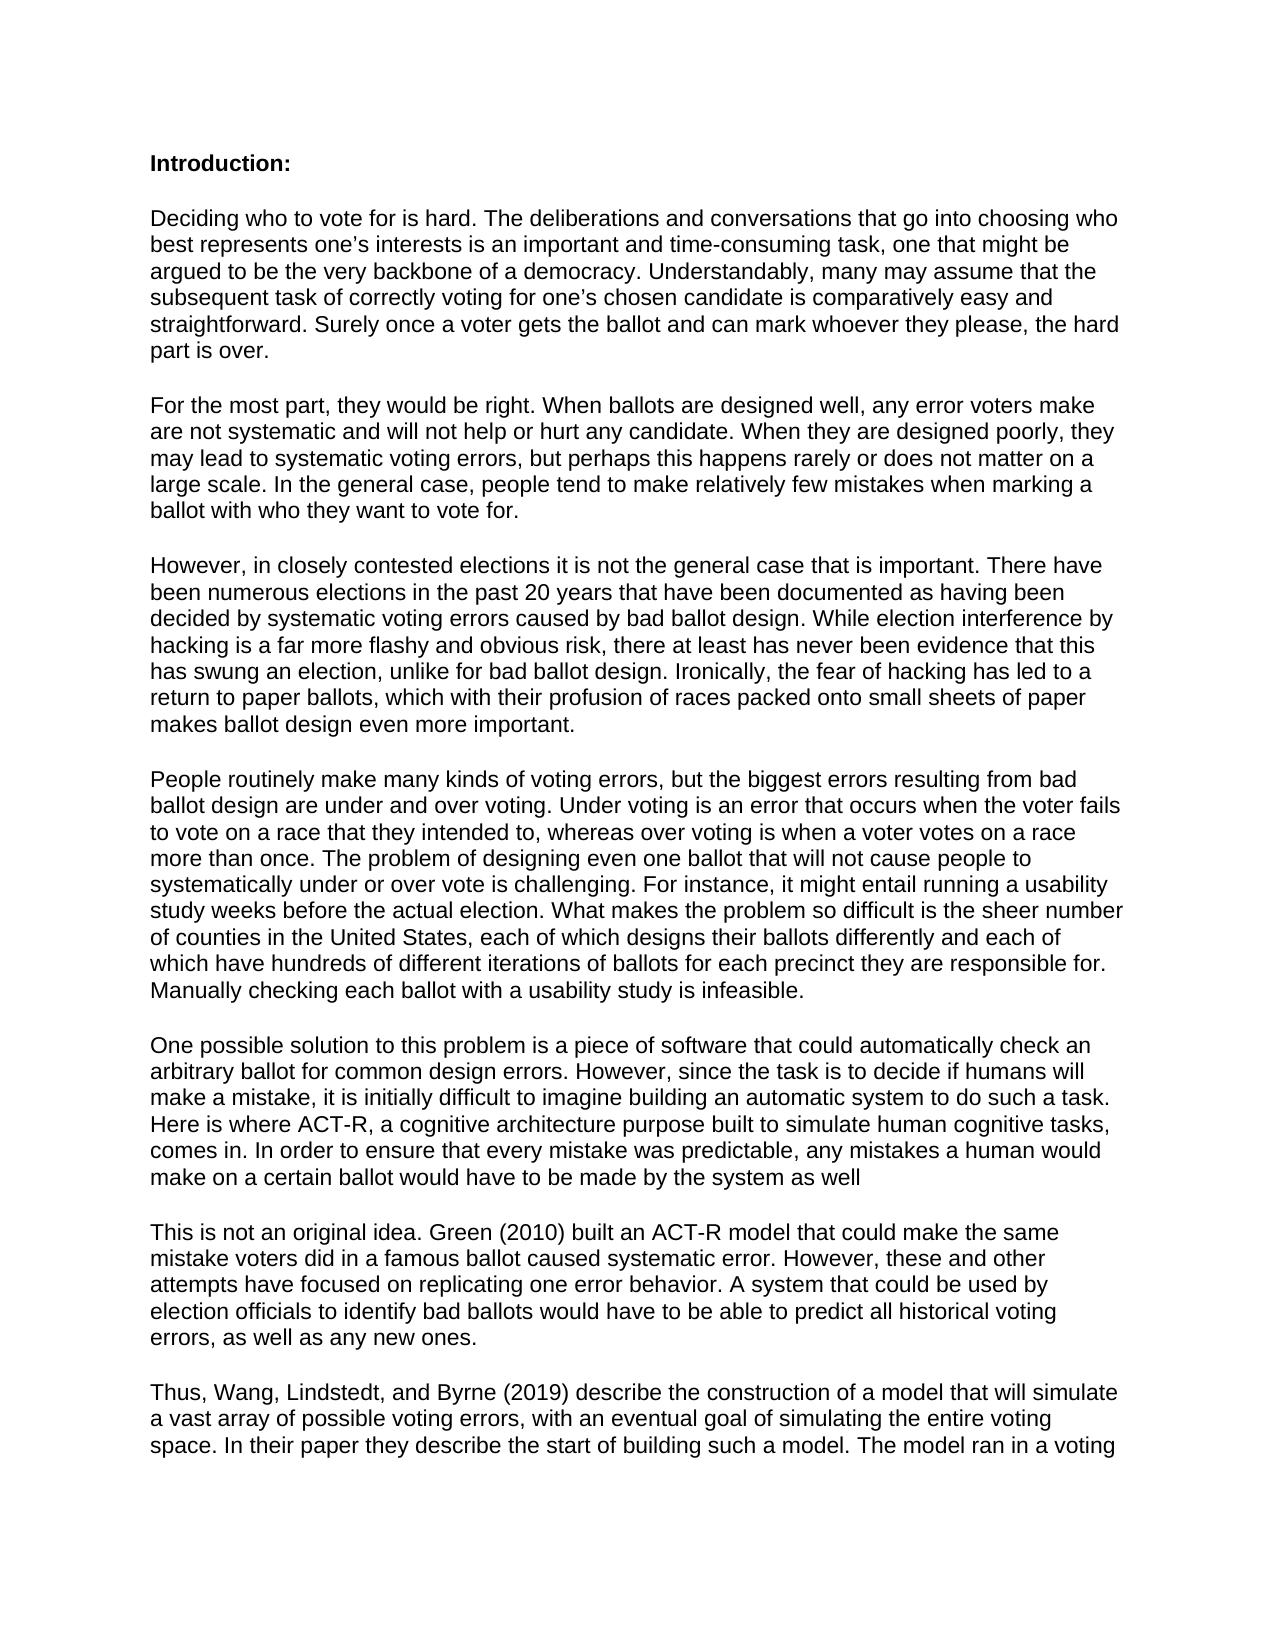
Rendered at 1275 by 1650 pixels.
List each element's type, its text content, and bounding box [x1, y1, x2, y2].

text This is not an original idea. Green (2010) built an ACT-R model that could make the same mistake voters did in a famous ballot caused systematic error. However, these and other attempts have focused on replicating one error behavior. A system that could be used by election officials to identify bad ballots would have to be able to predict all historical voting errors, as well as any new ones. [150, 1218, 1125, 1350]
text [150, 1379, 1125, 1458]
text However, in closely contested elections it is not the general case that is important. There have been numerous elections in the past 20 years that have been documented as having been decided by systematic voting errors caused by bad ballot design. While election interference by hacking is a far more flashy and obvious risk, there at least has never been evidence that this has swung an election, unlike for bad ballot design. Ironically, the fear of hacking has led to a return to paper ballots, which with their profusion of races packed onto small sheets of paper makes ballot design even more important. [150, 552, 1125, 737]
text Deciding who to vote for is hard. The deliberations and conversations that go into choosing who best represents one’s interests is an important and time-consuming task, one that might be argued to be the very backbone of a democracy. Understandably, many may assume that the subsequent task of correctly voting for one’s chosen candidate is comparatively easy and straightforward. Surely once a voter gets the ballot and can mark whoever they please, the hard part is over. [150, 205, 1125, 363]
text People routinely make many kinds of voting errors, but the biggest errors resulting from bad ballot design are under and over voting. Under voting is an error that occurs when the voter fails to vote on a race that they intended to, whereas over voting is when a voter votes on a race more than once. The problem of designing even one ballot that will not cause people to systematically under or over vote is challenging. For instance, it might entail running a usability study weeks before the actual election. What makes the problem so difficult is the sheer number of counties in the United States, each of which designs their ballots differently and each of which have hundreds of different iterations of ballots for each precinct they are responsible for. Manually checking each ballot with a usability study is infeasible. [150, 766, 1125, 1003]
text Introduction: [150, 150, 1125, 176]
text For the most part, they would be right. When ballots are designed well, any error voters make are not systematic and will not help or hurt any candidate. When they are designed poorly, they may lead to systematic voting errors, but perhaps this happens rarely or does not matter on a large scale. In the general case, people tend to make relatively few mistakes when marking a ballot with who they want to vote for. [150, 392, 1125, 524]
text One possible solution to this problem is a piece of software that could automatically check an arbitrary ballot for common design errors. However, since the task is to decide if humans will make a mistake, it is initially difficult to imagine building an automatic system to do such a task. Here is where ACT-R, a cognitive architecture purpose built to simulate human cognitive tasks, comes in. In order to ensure that every mistake was predictable, any mistakes a human would make on a certain ballot would have to be made by the system as well [150, 1032, 1125, 1190]
